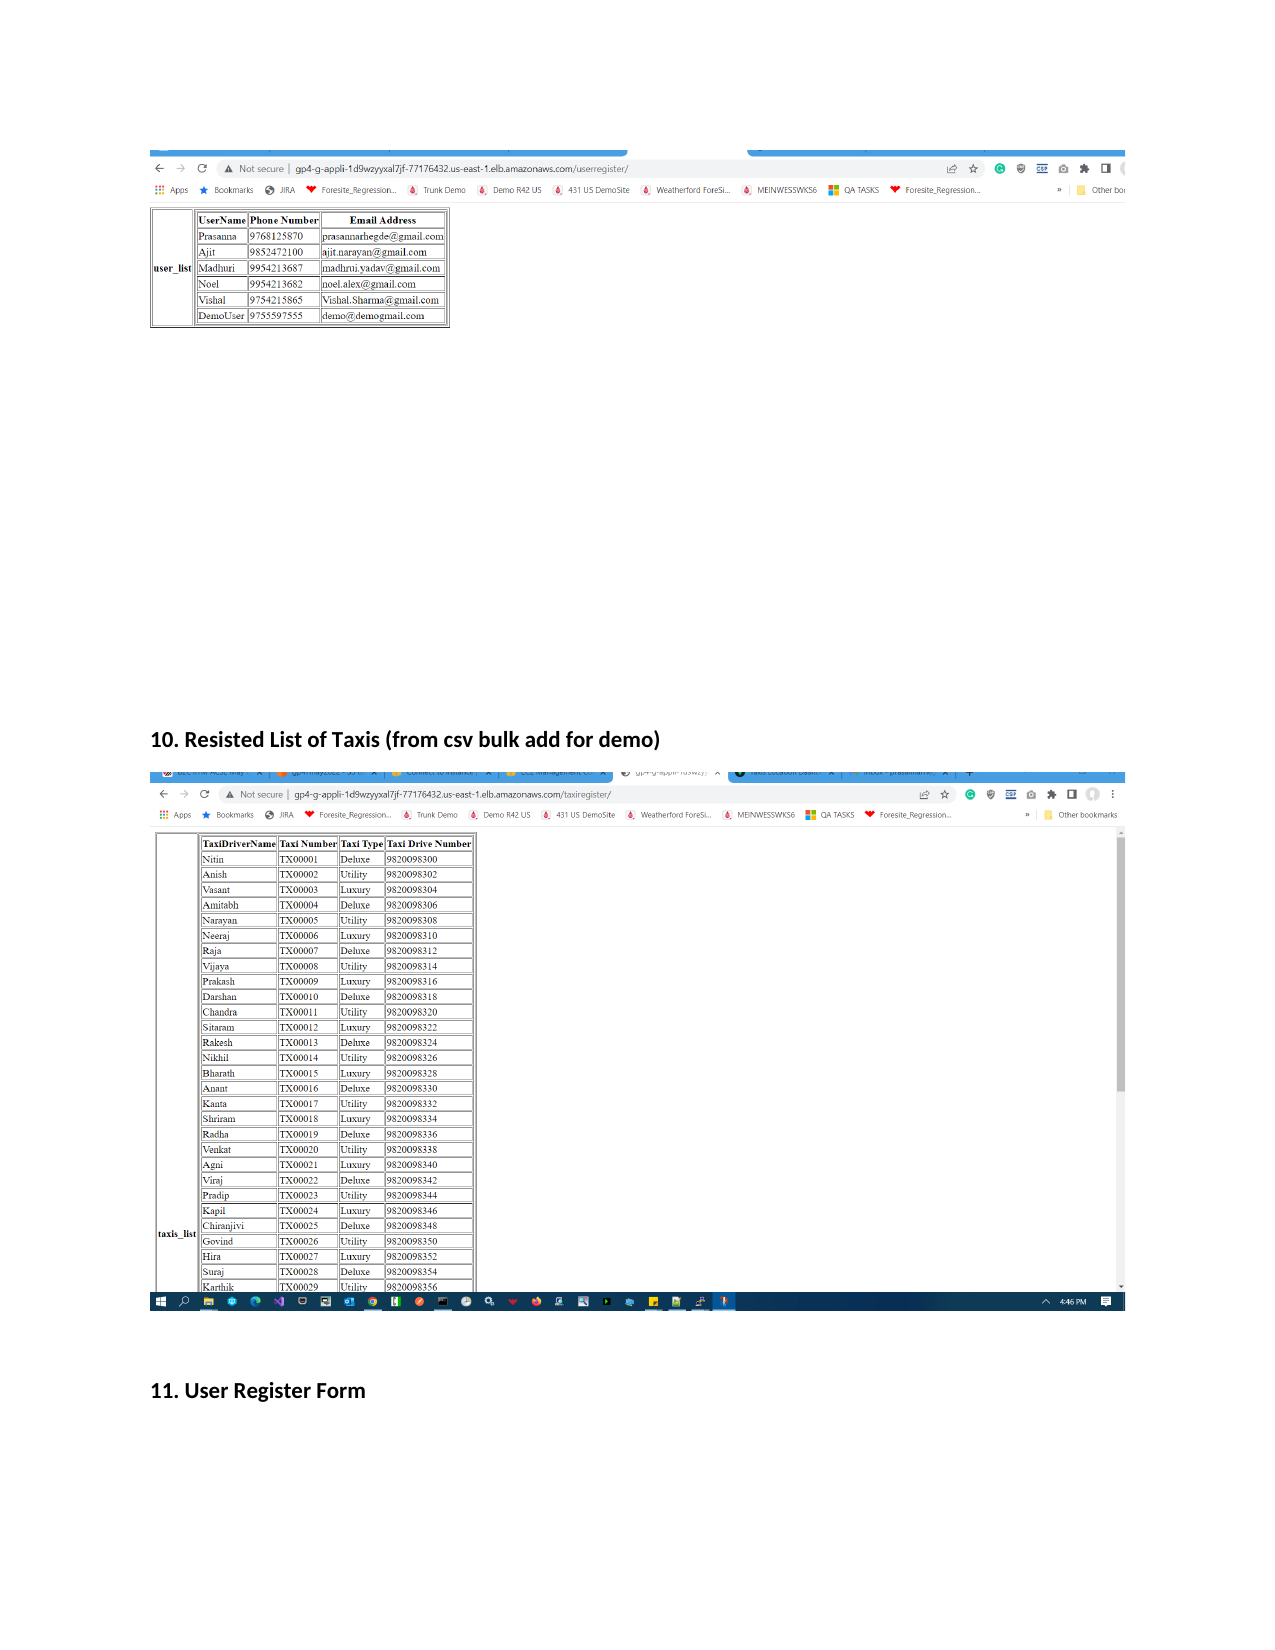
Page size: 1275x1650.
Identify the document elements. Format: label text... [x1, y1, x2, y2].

text 11. User Register Form [150, 1377, 1125, 1405]
text 10. Resisted List of Taxis (from csv bulk add for demo) [150, 725, 1125, 753]
picture [150, 150, 1125, 660]
picture [150, 772, 1125, 1311]
